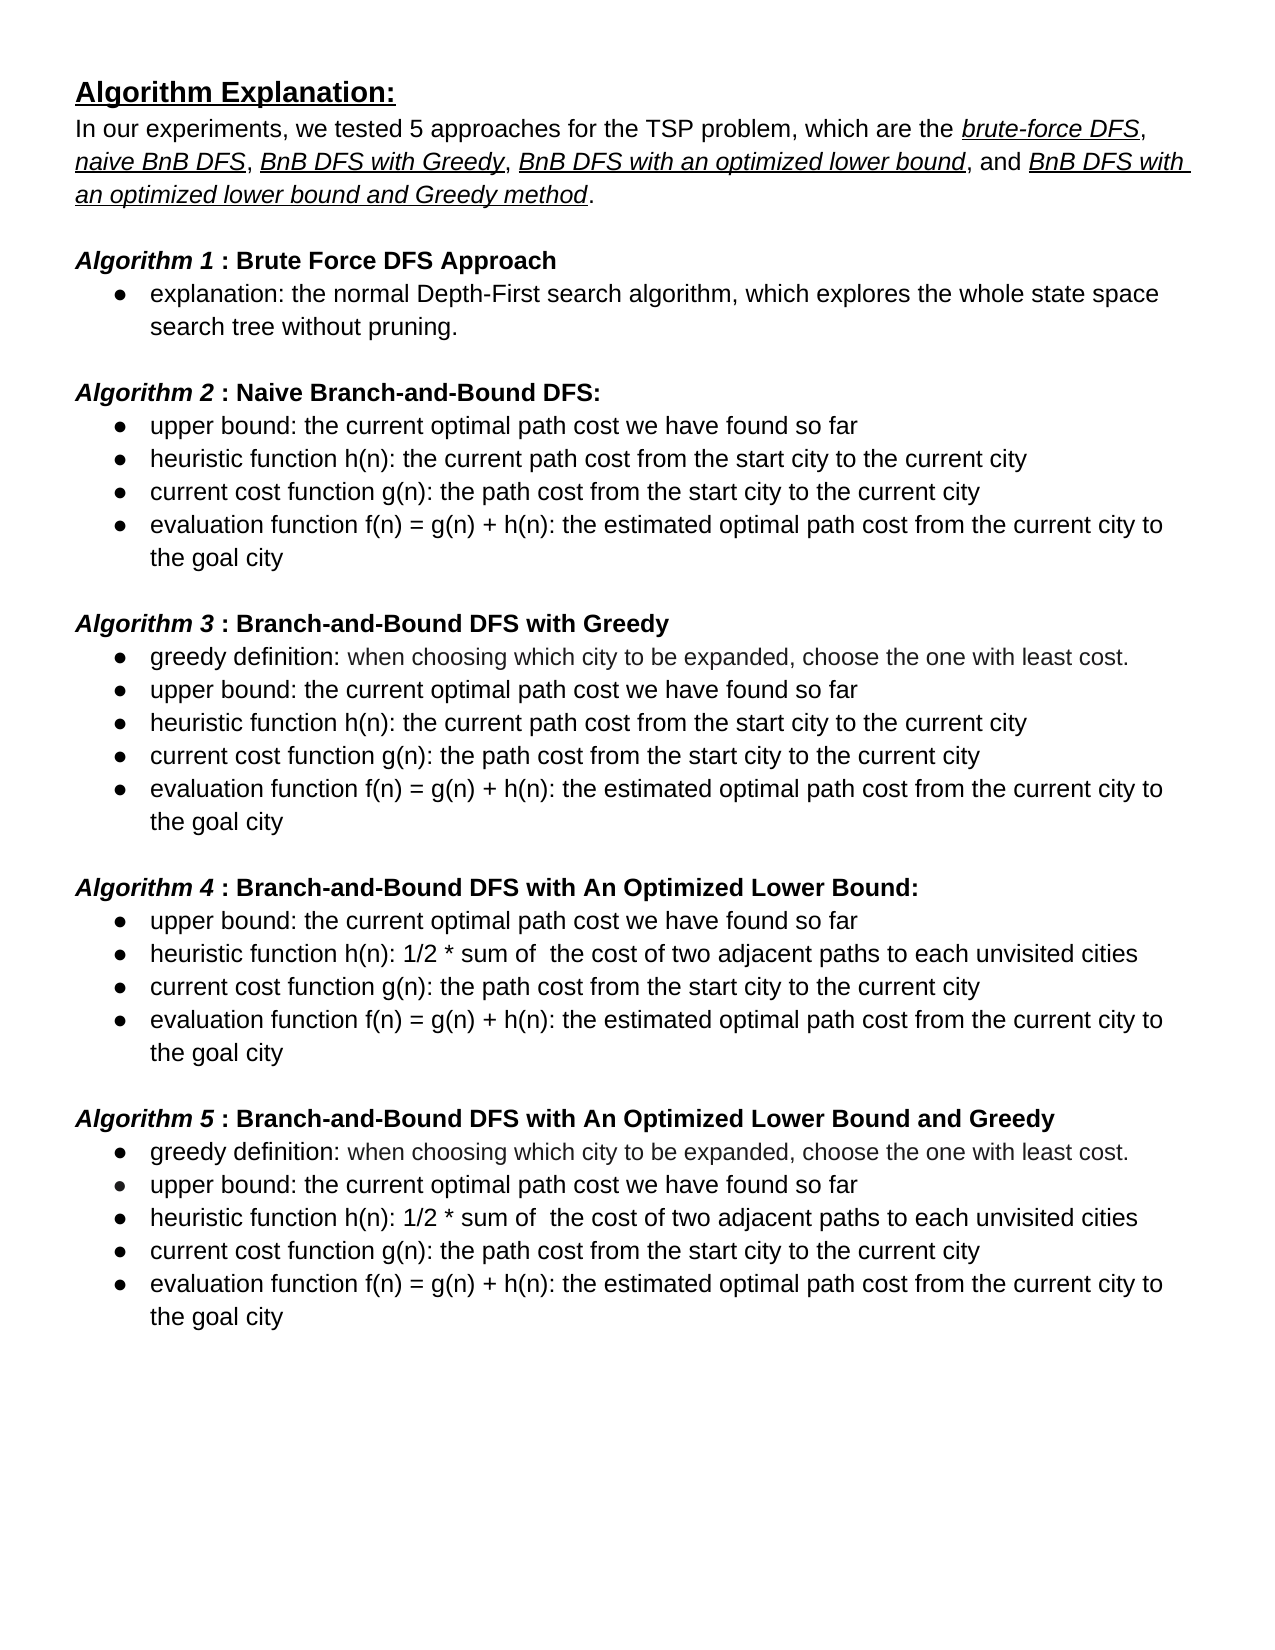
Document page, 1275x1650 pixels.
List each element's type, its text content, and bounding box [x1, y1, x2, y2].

list current cost function g(n): the path cost from the start city to the current city [112, 741, 1200, 770]
text Algorithm 5 : Branch-and-Bound DFS with An Optimized Lower Bound and Greedy [75, 1104, 1200, 1133]
list heuristic function h(n): the current path cost from the start city to the current city [112, 708, 1200, 737]
list evaluation function f(n) = g(n) + h(n): the estimated optimal path cost from the current city to the goal city [112, 774, 1200, 836]
list heuristic function h(n): 1/2 * sum of the cost of two adjacent paths to each unvisited cities [112, 939, 1200, 968]
list upper bound: the current optimal path cost we have found so far [112, 906, 1200, 935]
list greedy definition: when choosing which city to be expanded, choose the one with least cost. [112, 642, 1200, 671]
list current cost function g(n): the path cost from the start city to the current city [112, 477, 1200, 506]
text Algorithm 2 : Naive Branch-and-Bound DFS: [75, 378, 1200, 406]
list heuristic function h(n): 1/2 * sum of the cost of two adjacent paths to each unvisited cities [112, 1203, 1200, 1232]
list current cost function g(n): the path cost from the start city to the current city [112, 972, 1200, 1001]
text Algorithm 4 : Branch-and-Bound DFS with An Optimized Lower Bound: [75, 873, 1200, 902]
list heuristic function h(n): the current path cost from the start city to the current city [112, 444, 1200, 472]
list current cost function g(n): the path cost from the start city to the current city [112, 1236, 1200, 1265]
list upper bound: the current optimal path cost we have found so far [112, 411, 1200, 439]
list upper bound: the current optimal path cost we have found so far [112, 675, 1200, 704]
list greedy definition: when choosing which city to be expanded, choose the one with least cost. [112, 1137, 1200, 1166]
text Algorithm Explanation: [75, 75, 1200, 108]
text Algorithm 1 : Brute Force DFS Approach [75, 246, 1200, 274]
list evaluation function f(n) = g(n) + h(n): the estimated optimal path cost from the current city to the goal city [112, 1269, 1200, 1331]
list explanation: the normal Depth-First search algorithm, which explores the whole state space search tree without pruning. [112, 279, 1200, 340]
list evaluation function f(n) = g(n) + h(n): the estimated optimal path cost from the current city to the goal city [112, 510, 1200, 572]
list upper bound: the current optimal path cost we have found so far [112, 1170, 1200, 1199]
text In our experiments, we tested 5 approaches for the TSP problem, which are the brute-force DFS, naive BnB DFS, BnB DFS with Greedy, BnB DFS with an optimized lower bound, and BnB DFS with an optimized lower bound and Greedy method. [75, 113, 1200, 208]
list evaluation function f(n) = g(n) + h(n): the estimated optimal path cost from the current city to the goal city [112, 1005, 1200, 1067]
text Algorithm 3 : Branch-and-Bound DFS with Greedy [75, 609, 1200, 638]
